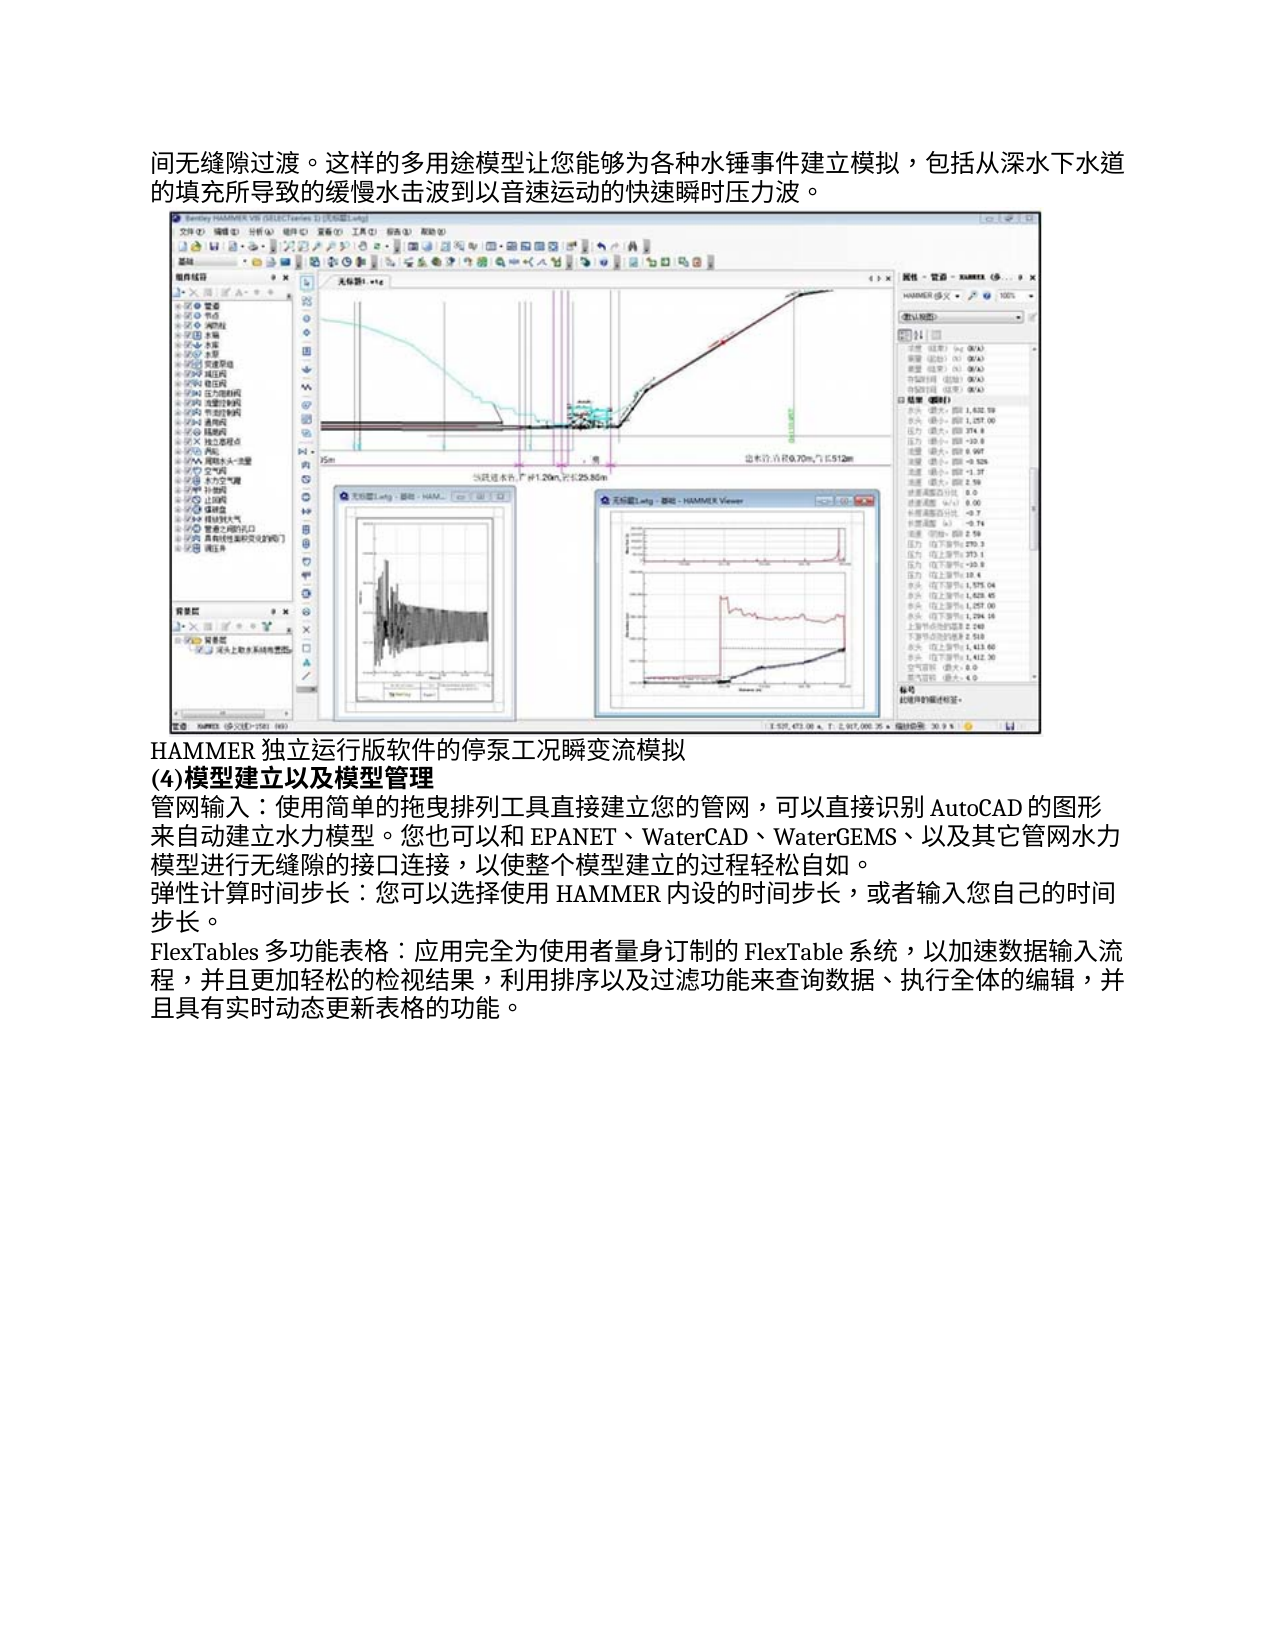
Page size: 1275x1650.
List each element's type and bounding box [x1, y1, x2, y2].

picture [168, 207, 1044, 737]
text [150, 150, 1125, 1024]
